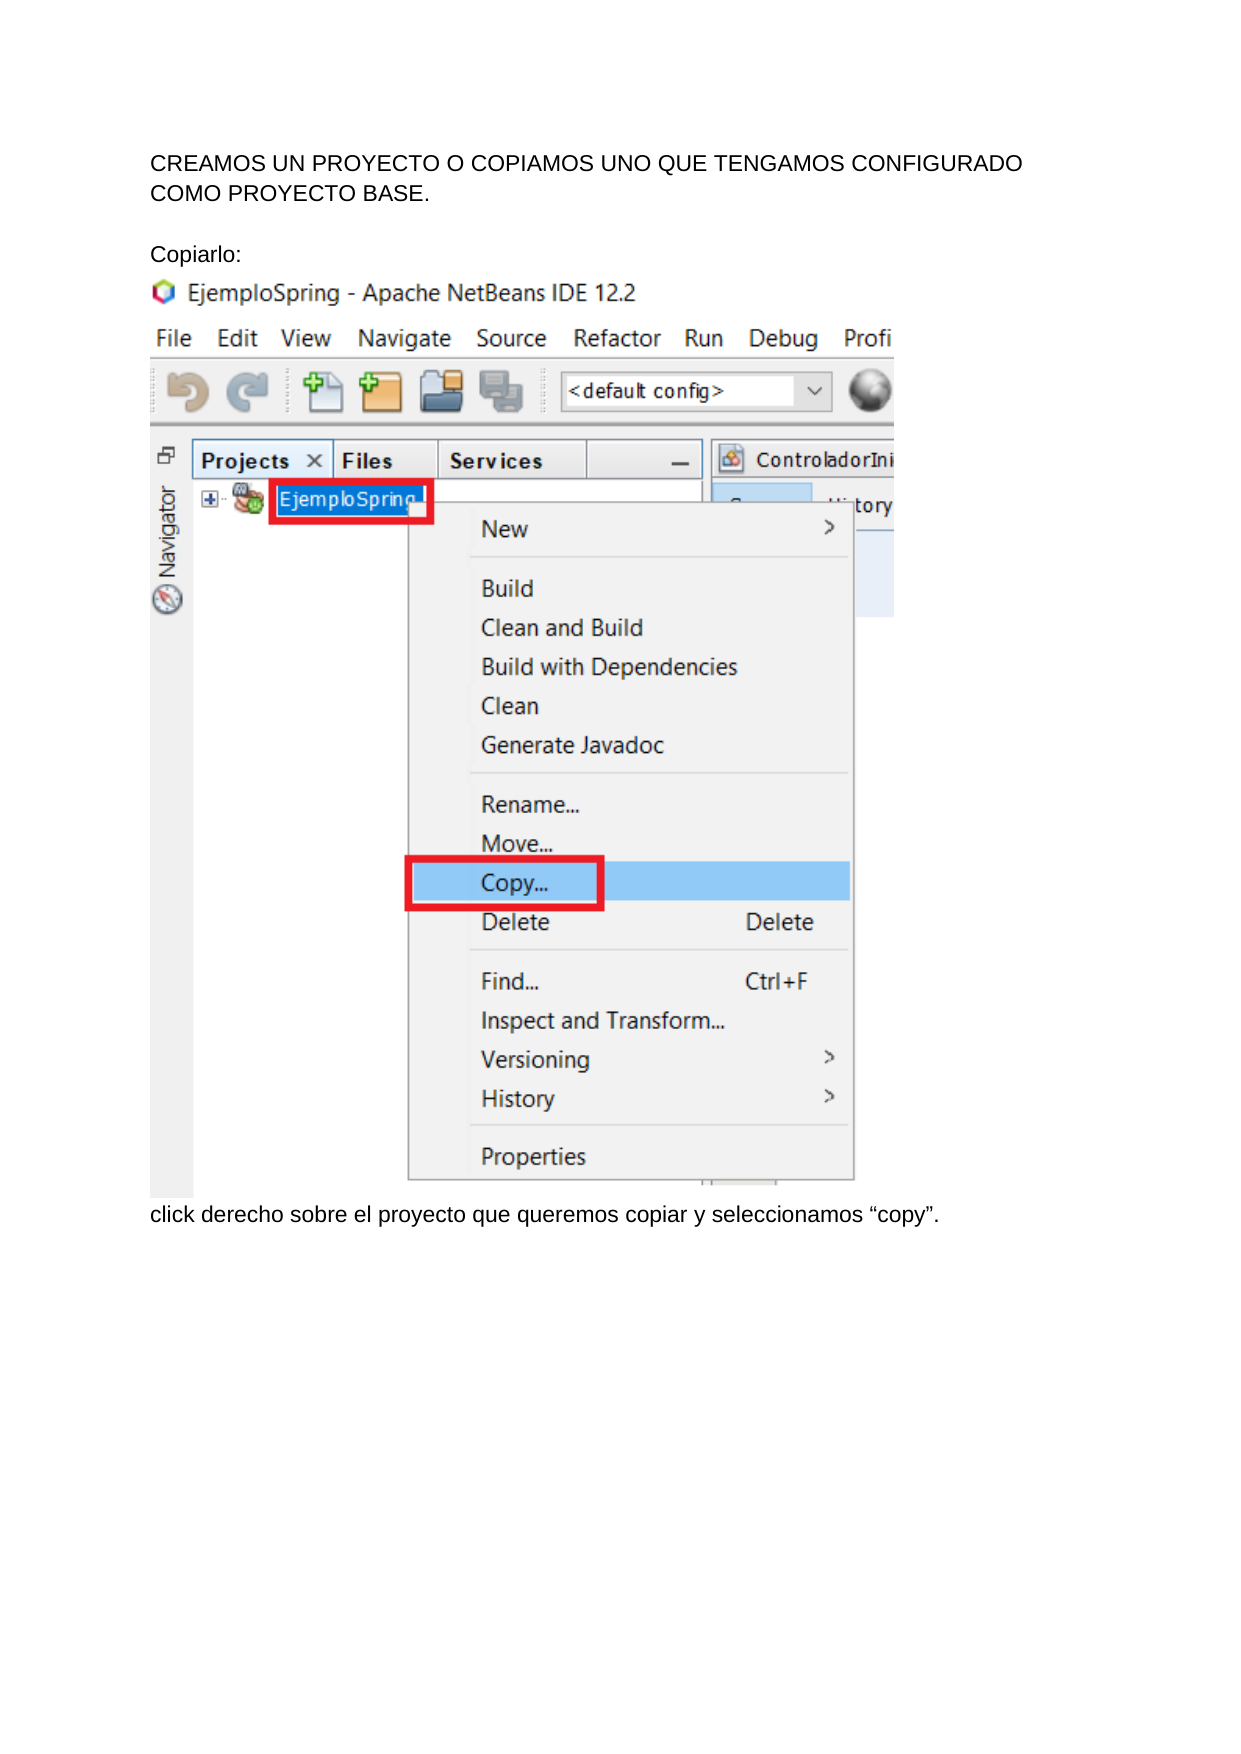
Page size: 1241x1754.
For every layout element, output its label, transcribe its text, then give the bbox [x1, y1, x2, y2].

text CREAMOS UN PROYECTO O COPIAMOS UNO QUE TENGAMOS CONFIGURADO COMO PROYECTO BASE. [150, 150, 1090, 207]
text Copiarlo: [150, 241, 1090, 267]
picture [150, 270, 894, 1198]
text click derecho sobre el proyecto que queremos copiar y seleccionamos “copy”. [150, 1201, 1090, 1228]
